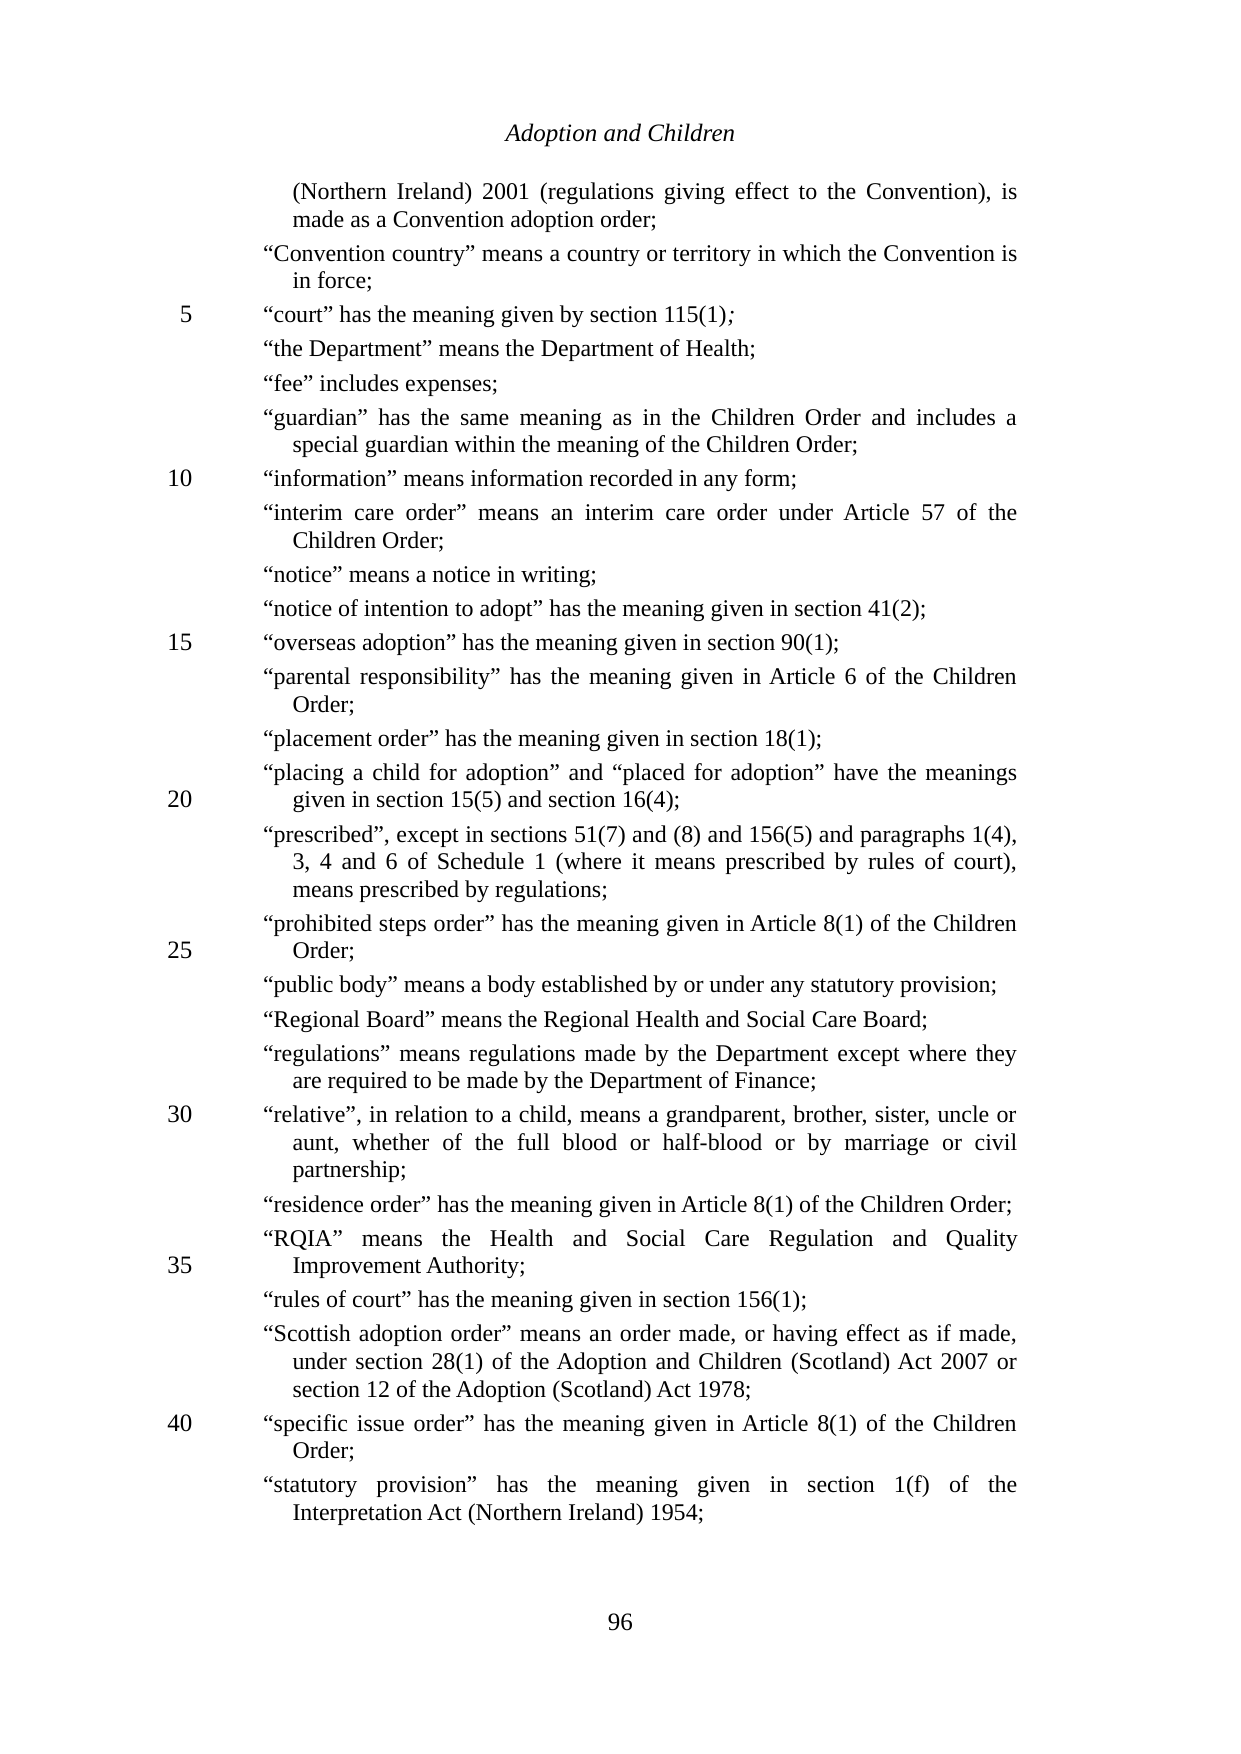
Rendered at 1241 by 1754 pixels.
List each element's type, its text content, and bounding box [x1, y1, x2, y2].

text “residence order” has the meaning given in Article 8(1) of the Children Order; [263, 1189, 1019, 1217]
text “regulations” means regulations made by the Department except where they are required to be made by the Department of Finance; [263, 1039, 1019, 1094]
text “the Department” means the Department of Health; [263, 334, 1019, 362]
text “notice of intention to adopt” has the meaning given in section 41(2); [263, 594, 1019, 622]
text “interim care order” means an interim care order under Article 57 of the Children Order; [263, 498, 1019, 553]
text “Regional Board” means the Regional Health and Social Care Board; [263, 1004, 1019, 1032]
text “relative”, in relation to a child, means a grandparent, brother, sister, uncle or aunt, whether of the full blood or half-blood or by marriage or civil partnership; [263, 1100, 1019, 1183]
text “Convention country” means a country or territory in which the Convention is in force; [263, 239, 1019, 294]
text “prescribed”, except in sections 51(7) and (8) and 156(5) and paragraphs 1(4), 3, 4 and 6 of Schedule 1 (where it means prescribed by rules of court), means prescribed by regulations; [263, 819, 1019, 902]
text “placement order” has the meaning given in section 18(1); [263, 724, 1019, 751]
text “RQIA” means the Health and Social Care Regulation and Quality Improvement Authority; [263, 1224, 1019, 1279]
text “fee” includes expenses; [263, 368, 1019, 396]
text “overseas adoption” has the meaning given in section 90(1); [263, 628, 1019, 656]
text “prohibited steps order” has the meaning given in Article 8(1) of the Children Order; [263, 909, 1019, 964]
text “notice” means a notice in writing; [263, 560, 1019, 588]
text “statutory provision” has the meaning given in section 1(f) of the Interpretation Act (Northern Ireland) 1954; [263, 1470, 1019, 1526]
text “placing a child for adoption” and “placed for adoption” have the meanings given in section 15(5) and section 16(4); [263, 758, 1019, 813]
text “guardian” has the same meaning as in the Children Order and includes a special guardian within the meaning of the Children Order; [263, 403, 1019, 458]
text “public body” means a body established by or under any statutory provision; [263, 971, 1019, 998]
text “specific issue order” has the meaning given in Article 8(1) of the Children Order; [263, 1409, 1019, 1464]
text “court” has the meaning given by section 115(1); [263, 300, 1019, 328]
text “information” means information recorded in any form; [263, 464, 1019, 492]
text “parental responsibility” has the meaning given in Article 6 of the Children Order; [263, 662, 1019, 717]
text “Scottish adoption order” means an order made, or having effect as if made, under section 28(1) of the Adoption and Children (Scotland) Act 2007 or section 12 of the Adoption (Scotland) Act 1978; [263, 1319, 1019, 1402]
text “rules of court” has the meaning given in section 156(1); [263, 1285, 1019, 1313]
